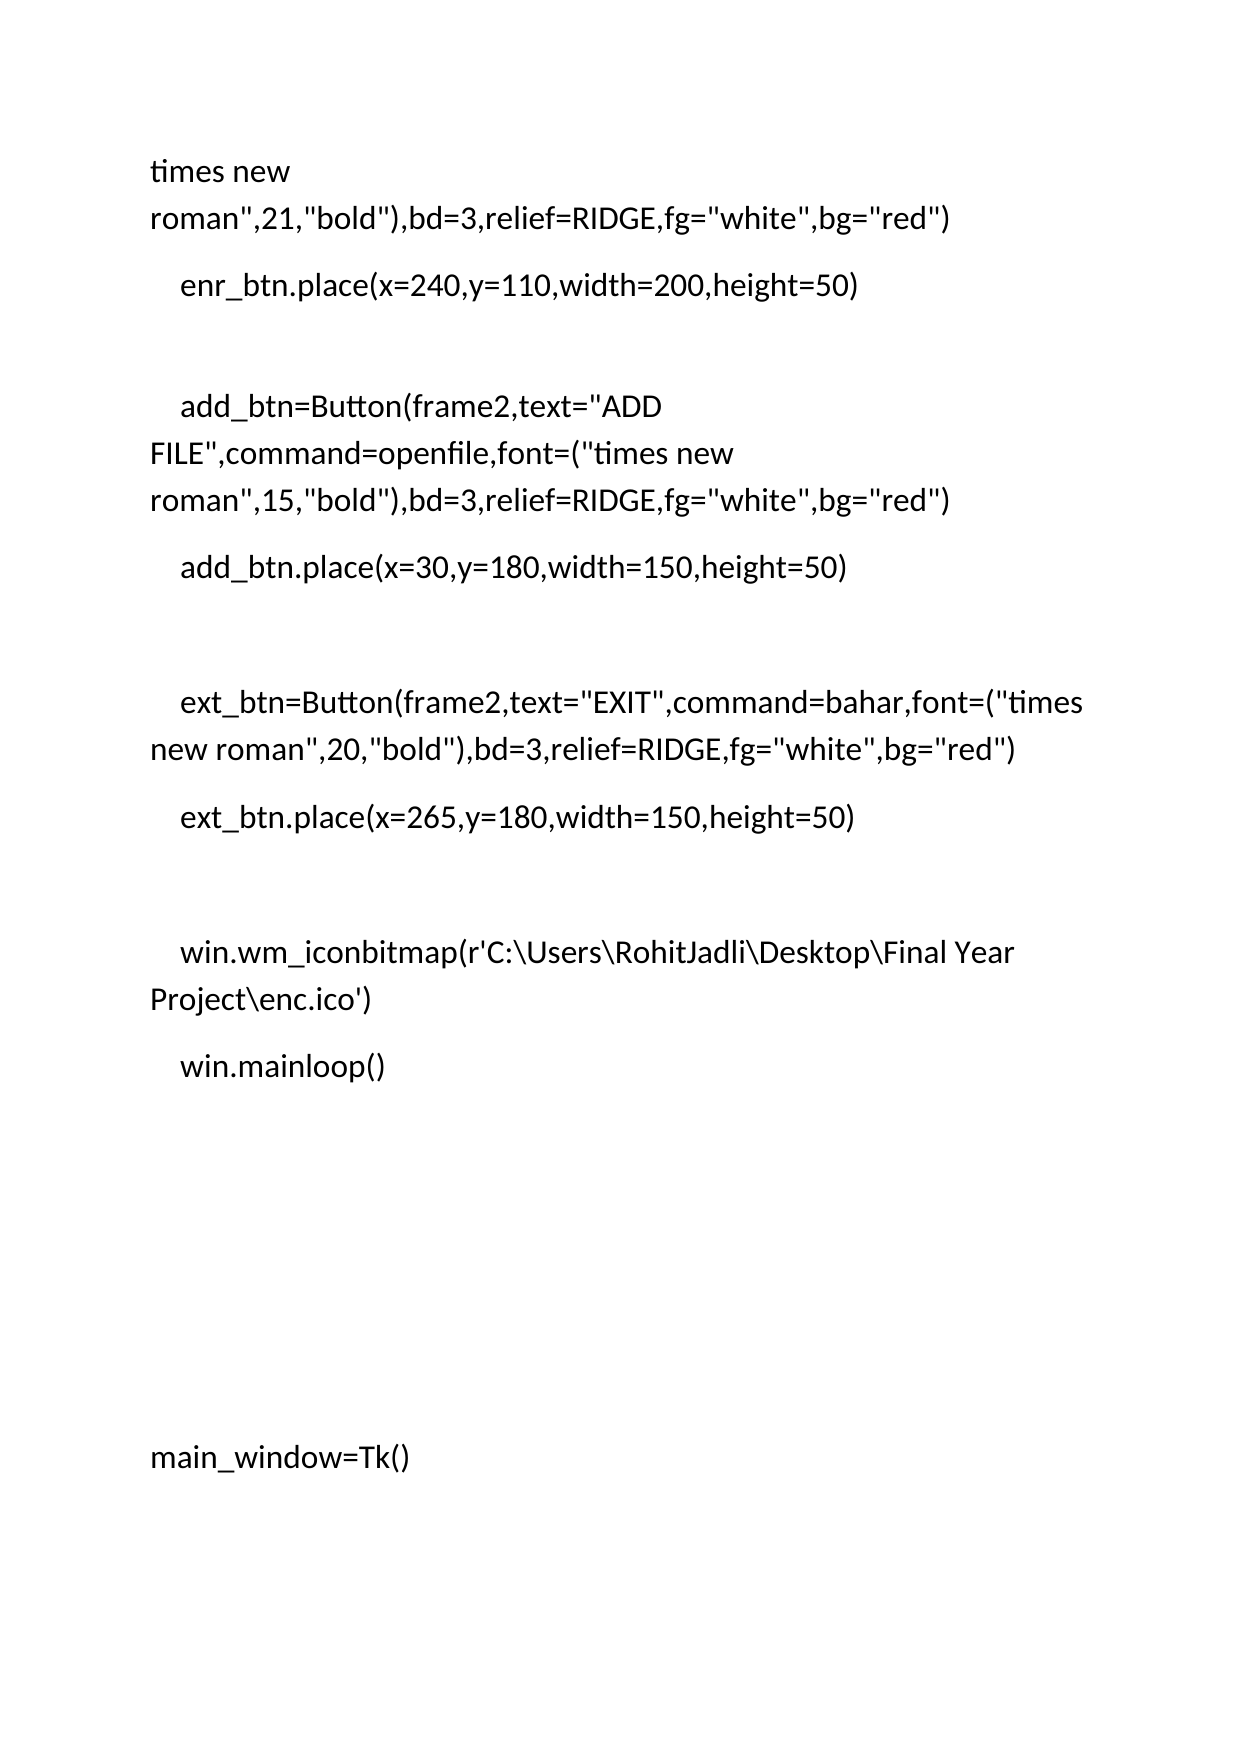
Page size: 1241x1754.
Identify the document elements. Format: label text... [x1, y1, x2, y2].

text enr_btn.place(x=240,y=110,width=200,height=50) [150, 264, 1090, 305]
text ext_btn.place(x=265,y=180,width=150,height=50) [150, 796, 1090, 836]
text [150, 150, 1090, 237]
text win.mainloop() [150, 1045, 1090, 1086]
text add_btn=Button(frame2,text="ADD FILE",command=openfile,font=("times new roman",15,"bold"),bd=3,relief=RIDGE,fg="white",bg="red") [150, 385, 1090, 519]
text ext_btn=Button(frame2,text="EXIT",command=bahar,font=("times new roman",20,"bold"),bd=3,relief=RIDGE,fg="white",bg="red") [150, 681, 1090, 769]
text add_btn.place(x=30,y=180,width=150,height=50) [150, 546, 1090, 587]
text main_window=Tk() [150, 1436, 1090, 1477]
text win.wm_iconbitmap(r'C:\Users\RohitJadli\Desktop\Final Year Project\enc.ico') [150, 931, 1090, 1018]
